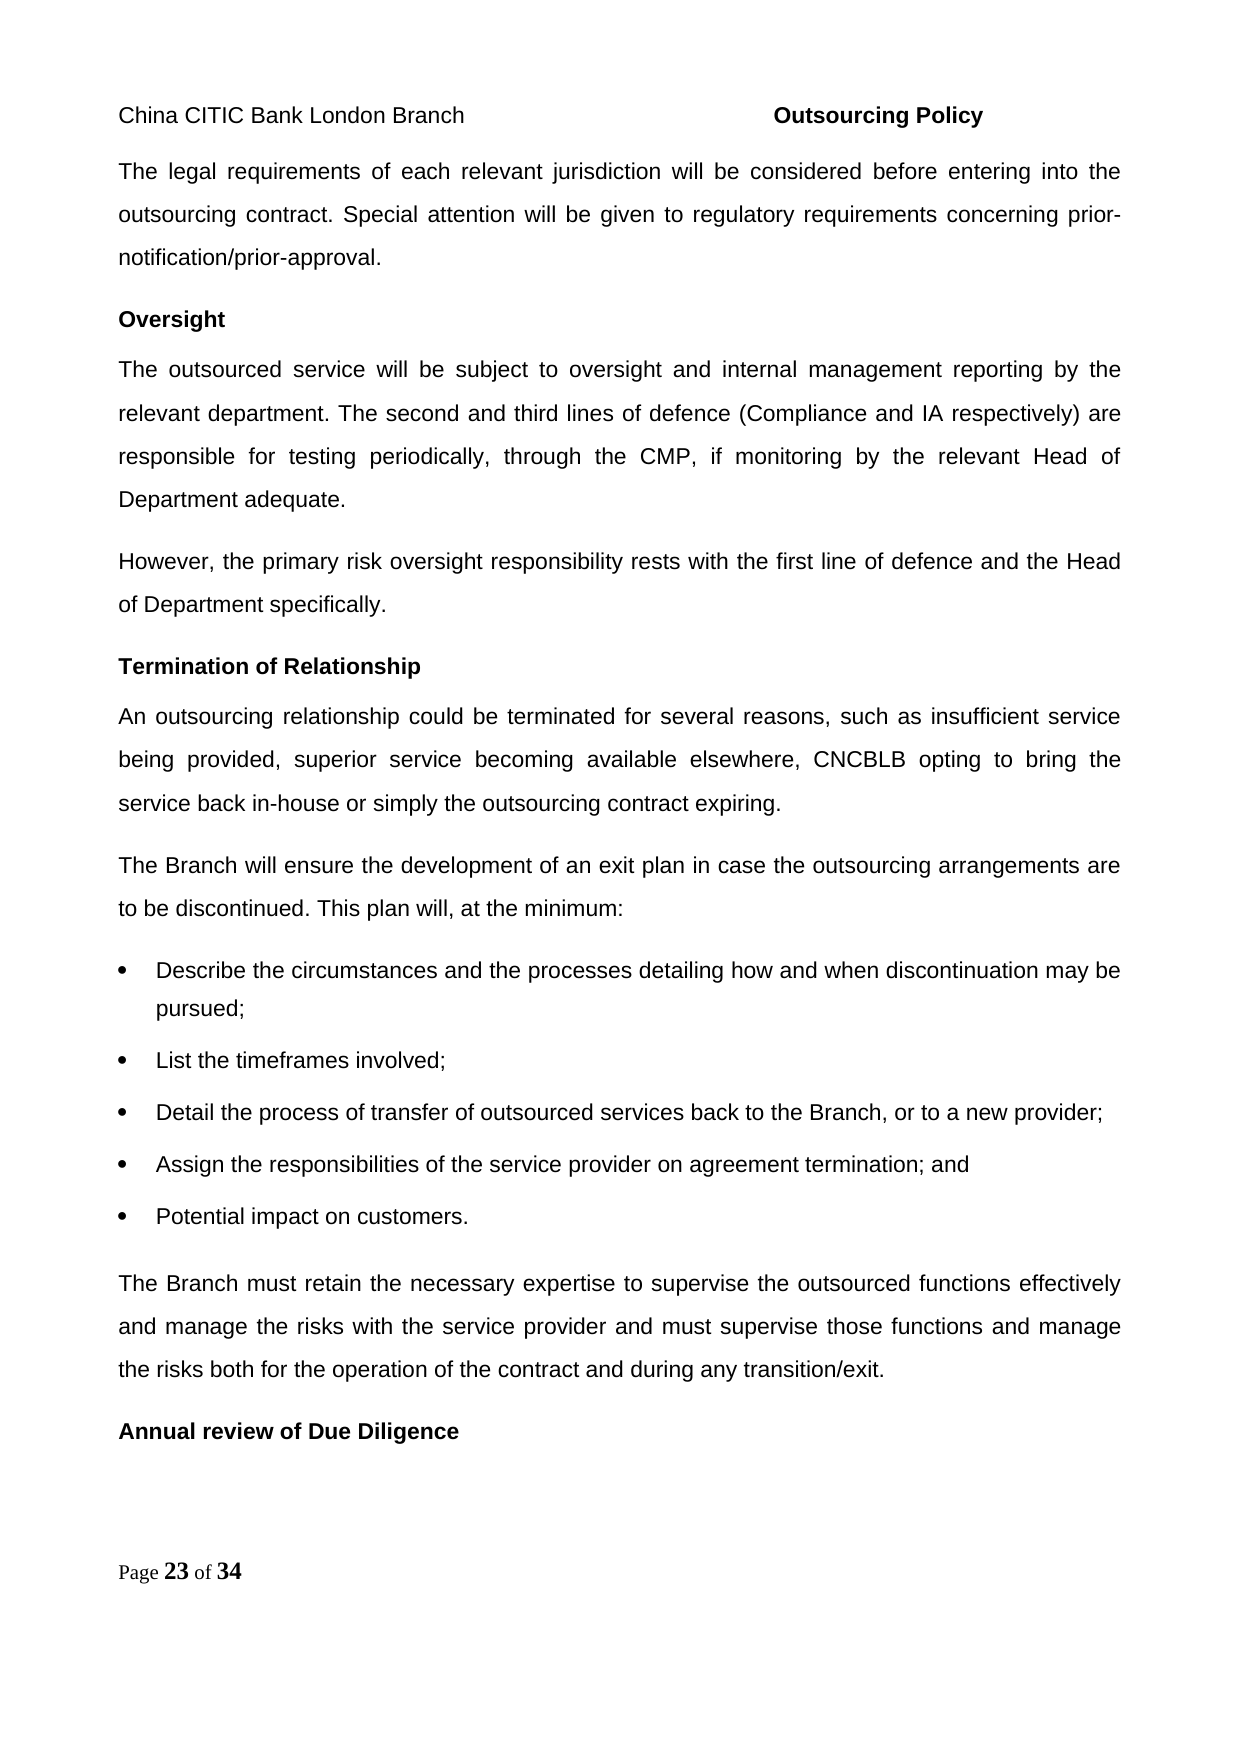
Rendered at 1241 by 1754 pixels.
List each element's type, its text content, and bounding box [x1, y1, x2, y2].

list Potential impact on customers. [118, 1197, 1122, 1235]
list Detail the process of transfer of outsourced services back to the Branch, or to a new provider; [118, 1093, 1122, 1131]
text Termination of Relationship [118, 648, 1122, 685]
text However, the primary risk oversight responsibility rests with the first line of defence and the Head of Department specifically. [118, 542, 1122, 623]
text Annual review of Due Diligence [118, 1412, 1122, 1450]
list Describe the circumstances and the processes detailing how and when discontinuation may be pursued; [118, 951, 1122, 1026]
text An outsourcing relationship could be terminated for several reasons, such as insufficient service being provided, superior service becoming available elsewhere, CNCBLB opting to bring the service back in-house or simply the outsourcing contract expiring. [118, 698, 1122, 821]
list List the timeframes involved; [118, 1041, 1122, 1078]
text The outsourced service will be subject to oversight and internal management reporting by the relevant department. The second and third lines of defence (Compliance and IA respectively) are responsible for testing periodically, through the CMP, if monitoring by the relevant Head of Department adequate. [118, 351, 1122, 518]
text The Branch must retain the necessary expertise to supervise the outsourced functions effectively and manage the risks with the service provider and must supervise those functions and manage the risks both for the operation of the contract and during any transition/exit. [118, 1264, 1122, 1388]
text Oversight [118, 301, 1122, 338]
text The Branch will ensure the development of an exit plan in case the outsourcing arrangements are to be discontinued. This plan will, at the minimum: [118, 846, 1122, 927]
list Assign the responsibilities of the service provider on agreement termination; and [118, 1145, 1122, 1183]
text The legal requirements of each relevant jurisdiction will be considered before entering into the outsourcing contract. Special attention will be given to regulatory requirements concerning prior-notification/prior-approval. [118, 152, 1122, 276]
